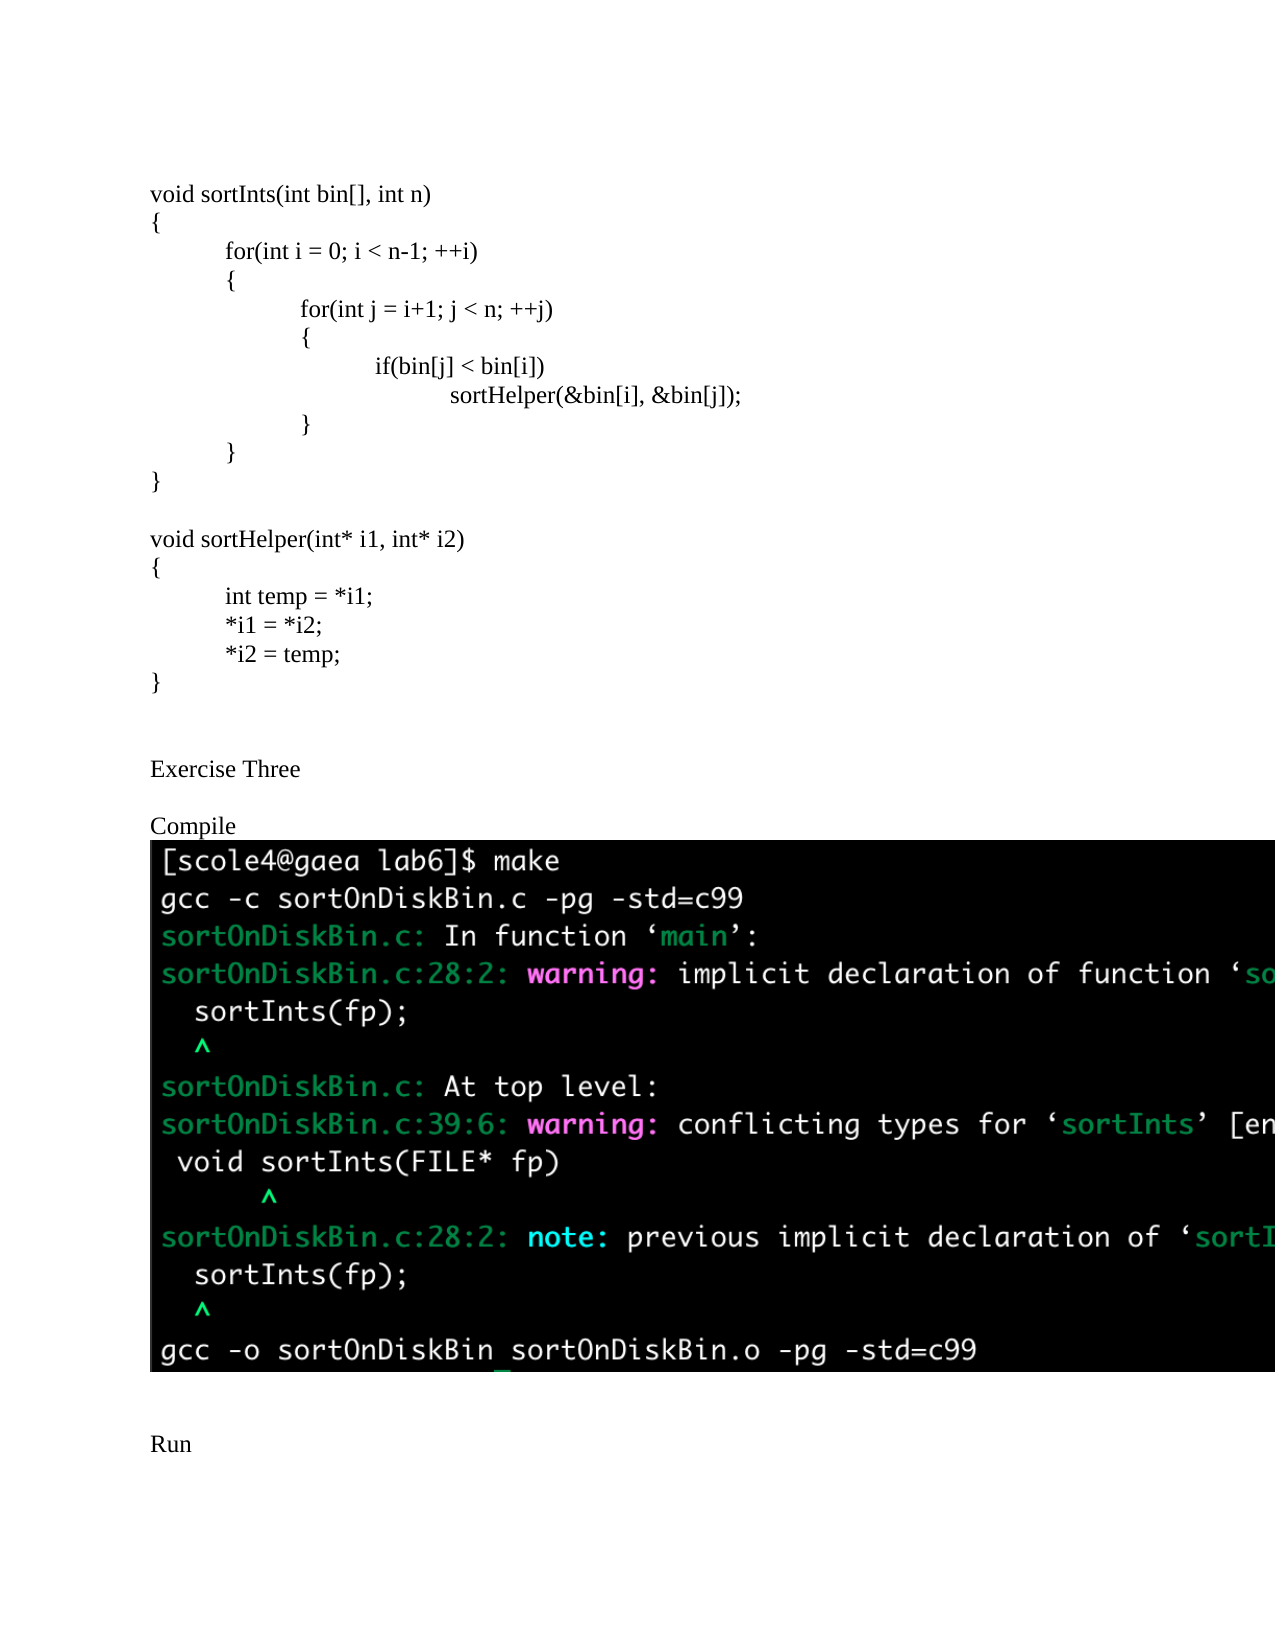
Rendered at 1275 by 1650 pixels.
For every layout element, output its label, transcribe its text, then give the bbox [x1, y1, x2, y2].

text if(bin[j] < bin[i]) [150, 351, 1125, 380]
text Compile [150, 811, 1125, 840]
text sortHelper(&bin[i], &bin[j]); [150, 380, 1125, 409]
text void sortInts(int bin[], int n) [150, 179, 1125, 207]
text { [150, 265, 1125, 294]
picture [150, 840, 1275, 1372]
text } [150, 667, 1125, 696]
text void sortHelper(int* i1, int* i2) [150, 524, 1125, 552]
text Run [150, 1429, 1125, 1457]
text { [150, 552, 1125, 581]
text { [150, 207, 1125, 236]
text for(int j = i+1; j < n; ++j) [150, 294, 1125, 322]
text *i2 = temp; [150, 639, 1125, 667]
text } [150, 466, 1125, 495]
text for(int i = 0; i < n-1; ++i) [150, 236, 1125, 265]
text } [150, 437, 1125, 466]
text int temp = *i1; [150, 581, 1125, 610]
text { [150, 322, 1125, 351]
text Exercise Three [150, 754, 1125, 782]
text *i1 = *i2; [150, 610, 1125, 639]
text } [150, 409, 1125, 437]
